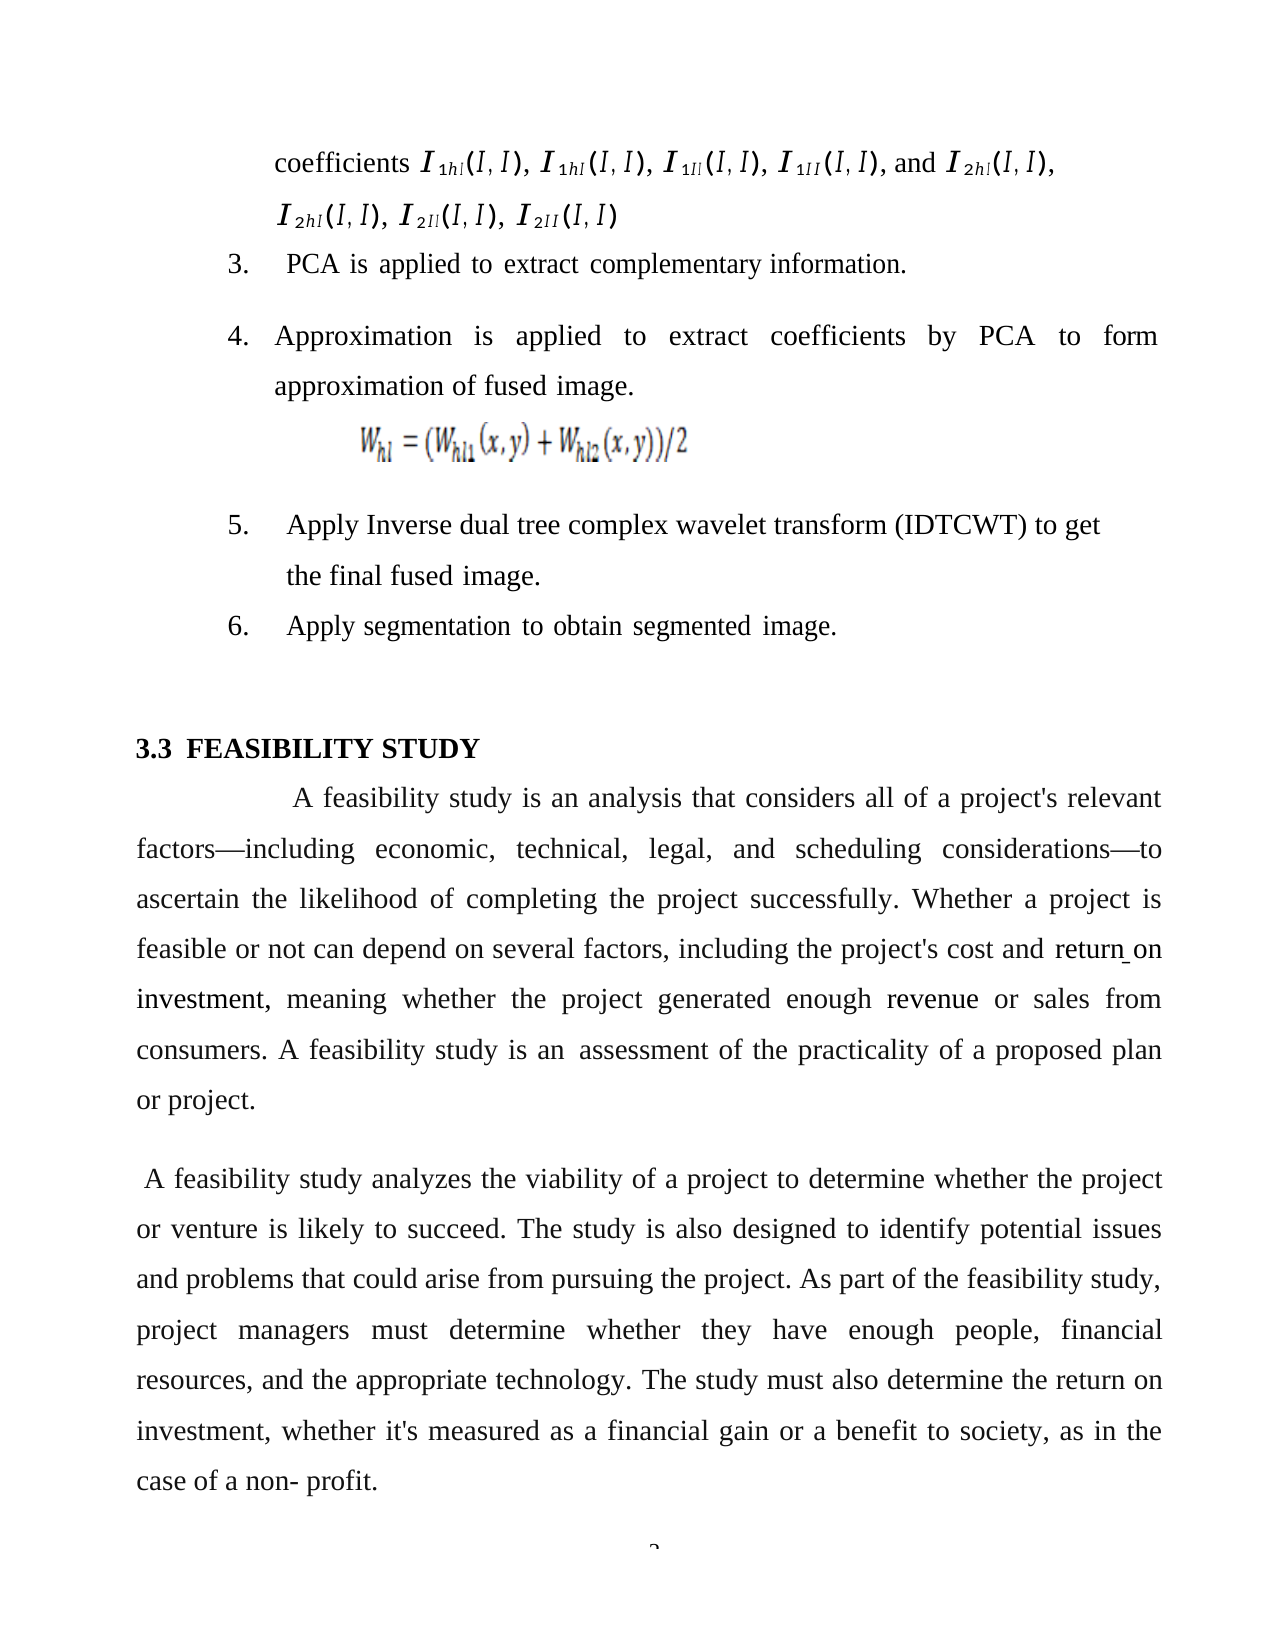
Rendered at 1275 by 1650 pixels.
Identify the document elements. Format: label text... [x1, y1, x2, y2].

list Apply Inverse dual tree complex wavelet transform (IDTCWT) to get the final fused image. [227, 507, 1137, 591]
list Apply segmentation to obtain segmented image. [227, 608, 1189, 642]
list PCA is applied to extract complementary information. [227, 247, 1189, 280]
text 𝐼2ℎ𝐼(𝐼, 𝐼), 𝐼2𝐼𝐼(𝐼, 𝐼), 𝐼2𝐼𝐼(𝐼, 𝐼) [274, 196, 1189, 232]
text A feasibility study is an analysis that considers all of a project's relevant factors—including economic, technical, legal, and scheduling considerations—to ascertain the likelihood of completing the project successfully. Whether a project is feasible or not can depend on several factors, including the project's cost and return on investment, meaning whether the project generated enough revenue or sales from consumers. A feasibility study is an assessment of the practicality of a proposed plan or project. [136, 780, 1162, 1116]
subtitle FEASIBILITY STUDY [135, 731, 1189, 764]
picture [360, 422, 688, 462]
text A feasibility study analyzes the viability of a project to determine whether the project or venture is likely to succeed. The study is also designed to identify potential issues and problems that could arise from pursuing the project. As part of the feasibility study, project managers must determine whether they have enough people, financial resources, and the appropriate technology. The study must also determine the return on investment, whether it's measured as a financial gain or a benefit to society, as in the case of a non- profit. [136, 1161, 1163, 1496]
list Approximation is applied to extract coefficients by PCA to form approximation of fused image. [227, 318, 1158, 402]
text coefficients 𝐼1ℎ𝐼(𝐼, 𝐼), 𝐼1ℎ𝐼(𝐼, 𝐼), 𝐼1𝐼𝐼(𝐼, 𝐼), 𝐼1𝐼𝐼(𝐼, 𝐼), and 𝐼2ℎ𝐼(𝐼, 𝐼), [274, 144, 1189, 180]
